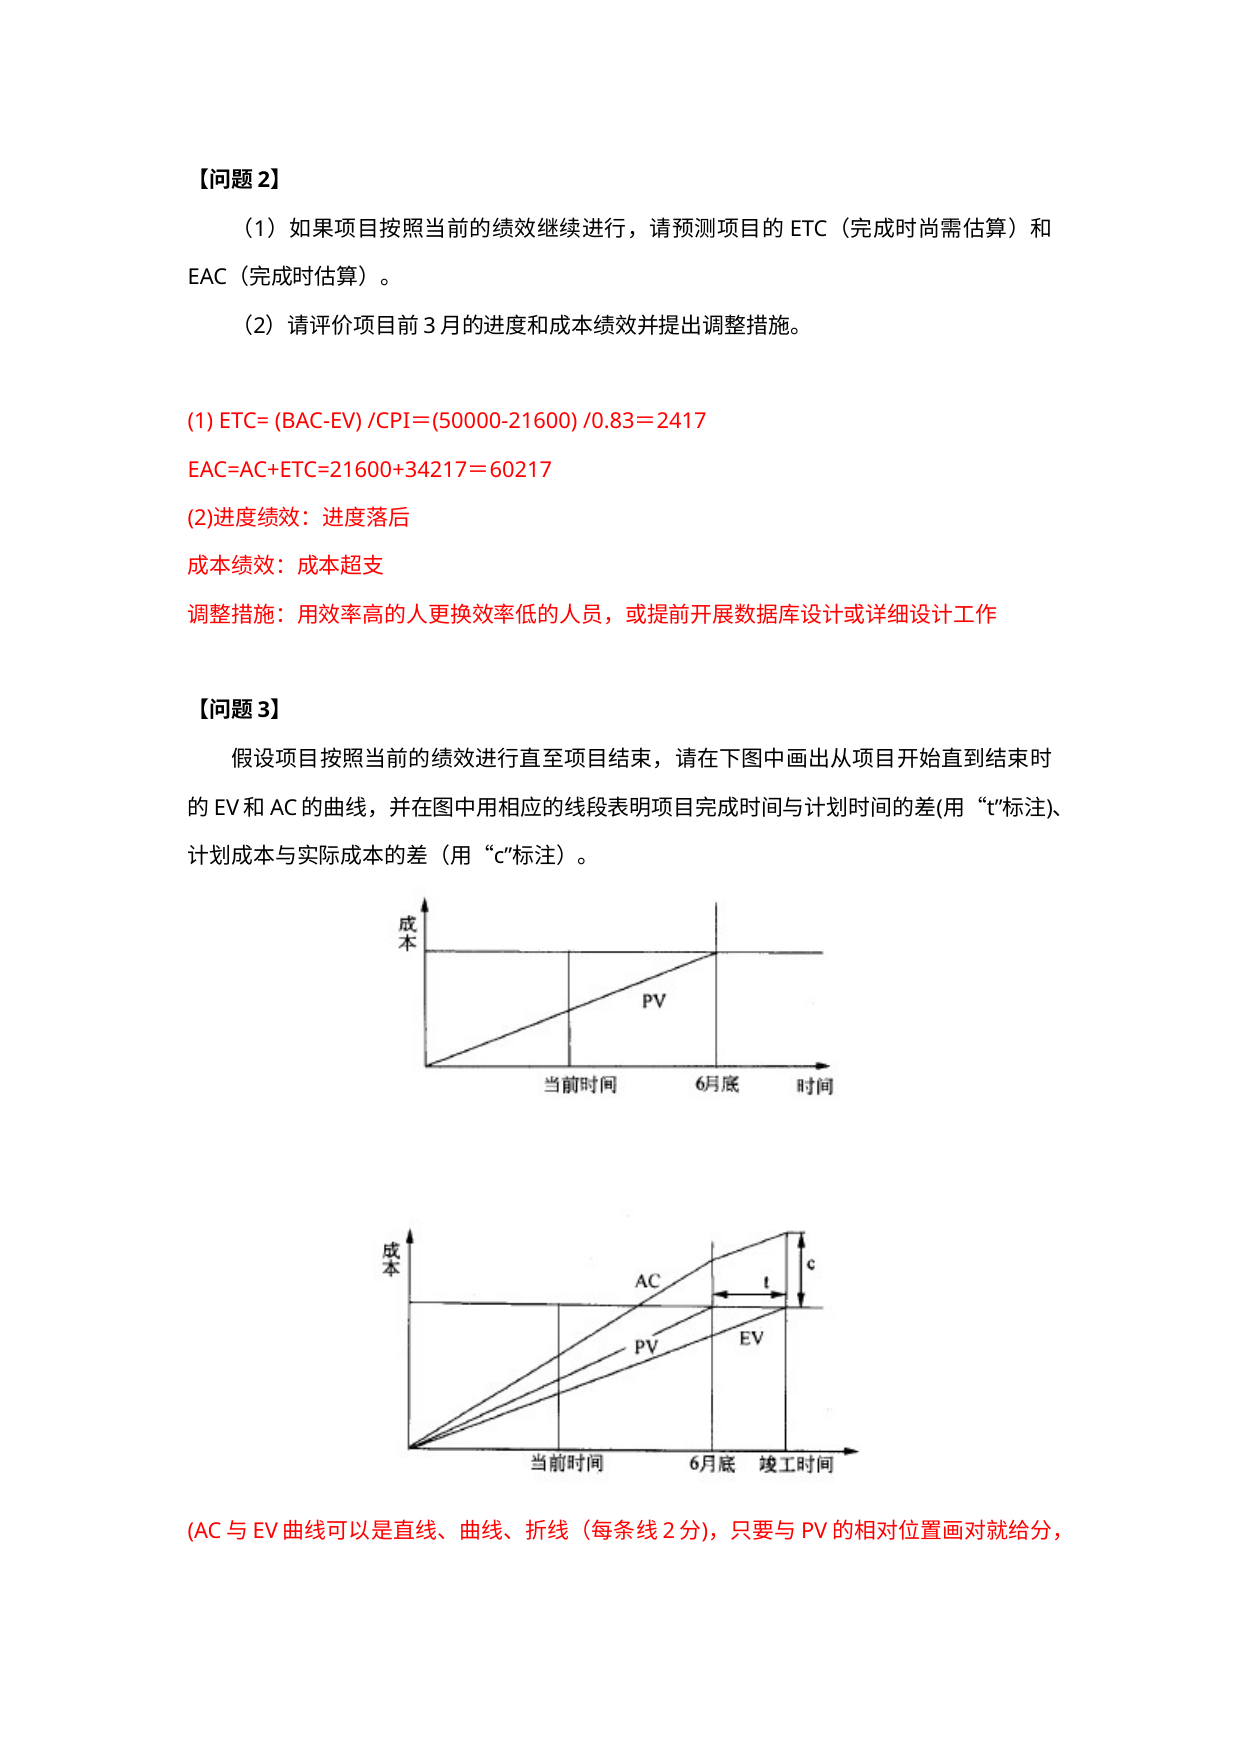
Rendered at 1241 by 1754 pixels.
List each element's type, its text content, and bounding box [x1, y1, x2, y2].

text （2）请评价项目前3月的进度和成本绩效并提出调整措施。 [187, 307, 1053, 340]
text (1) ETC= (BAC-EV) /CPI＝(50000-21600) /0.83＝2417 [187, 403, 1053, 436]
text 【问题3】 [187, 692, 1053, 725]
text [187, 1513, 1053, 1545]
text (2)进度绩效：进度落后 [187, 500, 1053, 532]
text EAC=AC+ETC=21600+34217＝60217 [187, 451, 1053, 484]
text 【问题2】 [187, 162, 1053, 194]
picture [388, 886, 852, 1117]
picture [372, 1207, 868, 1495]
text 成本绩效：成本超支 [187, 548, 1053, 581]
text 假设项目按照当前的绩效进行直至项目结束，请在下图中画出从项目开始直到结束时的EV和AC的曲线，并在图中用相应的线段表明项目完成时间与计划时间的差(用“t”标注)、计划成本与实际成本的差（用“c”标注）。 [187, 741, 1053, 871]
text （1）如果项目按照当前的绩效继续进行，请预测项目的ETC（完成时尚需估算）和EAC（完成时估算）。 [187, 210, 1053, 292]
text 调整措施：用效率高的人更换效率低的人员，或提前开展数据库设计或详细设计工作 [187, 596, 1053, 629]
